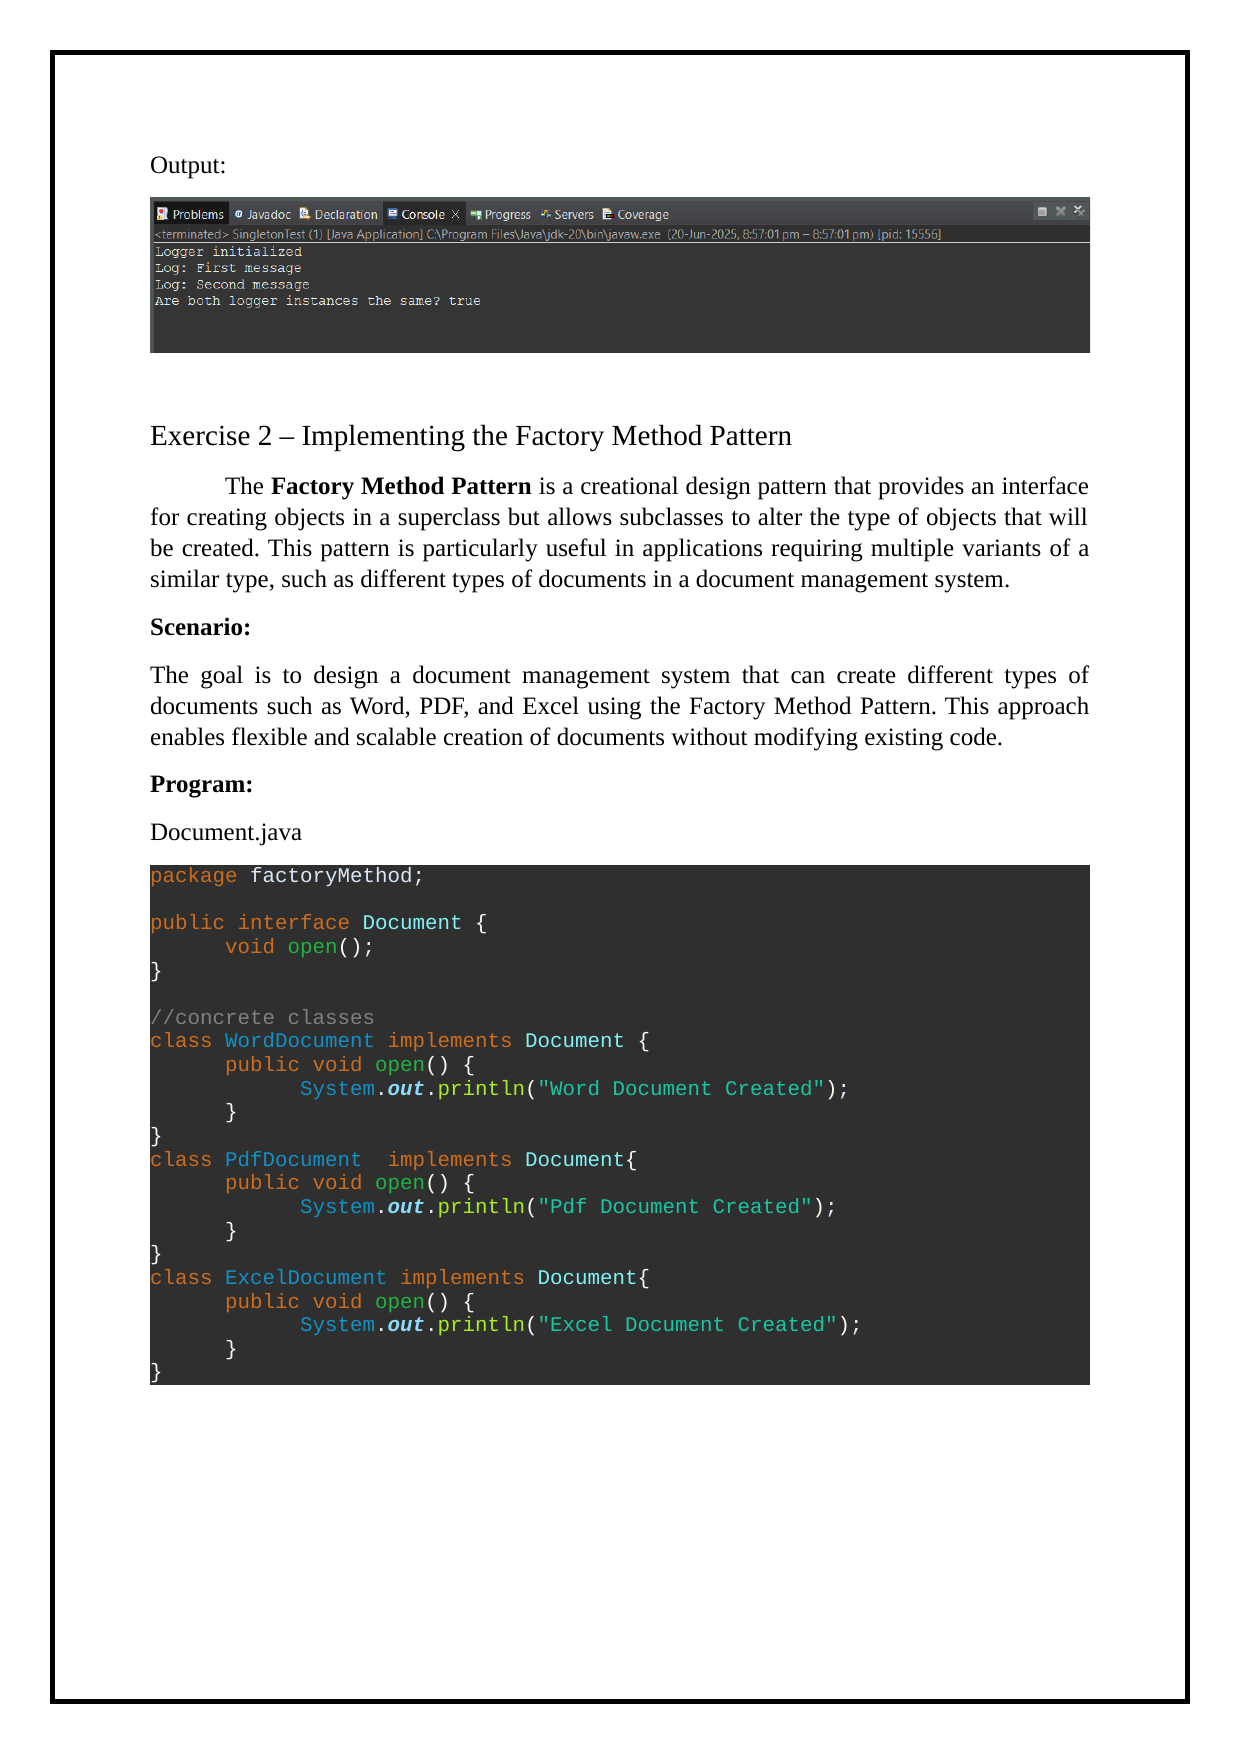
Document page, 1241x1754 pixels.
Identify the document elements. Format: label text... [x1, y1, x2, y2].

text Scenario: [150, 612, 1090, 641]
text Program: [150, 769, 1090, 798]
text The Factory Method Pattern is a creational design pattern that provides an interface for creating objects in a superclass but allows subclasses to alter the type of objects that will be created. This pattern is particularly useful in applications requiring multiple variants of a similar type, such as different types of documents in a document management system. [150, 471, 1090, 593]
text class WordDocument implements Document { [150, 1031, 1090, 1054]
text } [150, 1362, 1090, 1385]
text public void open() { [150, 1054, 1090, 1078]
text System.out.println("Excel Document Created"); [150, 1314, 1090, 1338]
text public interface Document { [150, 912, 1090, 936]
text public void open() { [150, 1172, 1090, 1196]
text System.out.println("Pdf Document Created"); [150, 1196, 1090, 1220]
text System.out.println("Word Document Created"); [150, 1078, 1090, 1101]
text } [150, 1220, 1090, 1243]
text void open(); [150, 936, 1090, 959]
text class PdfDocument implements Document{ [150, 1149, 1090, 1172]
text Output: [150, 150, 1090, 179]
text Exercise 2 – Implementing the Factory Method Pattern [150, 418, 1090, 452]
text Document.java [150, 817, 1090, 846]
picture [150, 197, 1091, 353]
text } [150, 1243, 1090, 1267]
text } [150, 1125, 1090, 1149]
text public void open() { [150, 1291, 1090, 1314]
text } [150, 959, 1090, 983]
text } [150, 1338, 1090, 1362]
text The goal is to design a document management system that can create different types of documents such as Word, PDF, and Excel using the Factory Method Pattern. This approach enables flexible and scalable creation of documents without modifying existing code. [150, 660, 1090, 751]
text } [150, 1101, 1090, 1125]
text class ExcelDocument implements Document{ [150, 1267, 1090, 1291]
text //concrete classes [150, 1007, 1090, 1031]
text package factoryMethod; [150, 865, 1090, 889]
